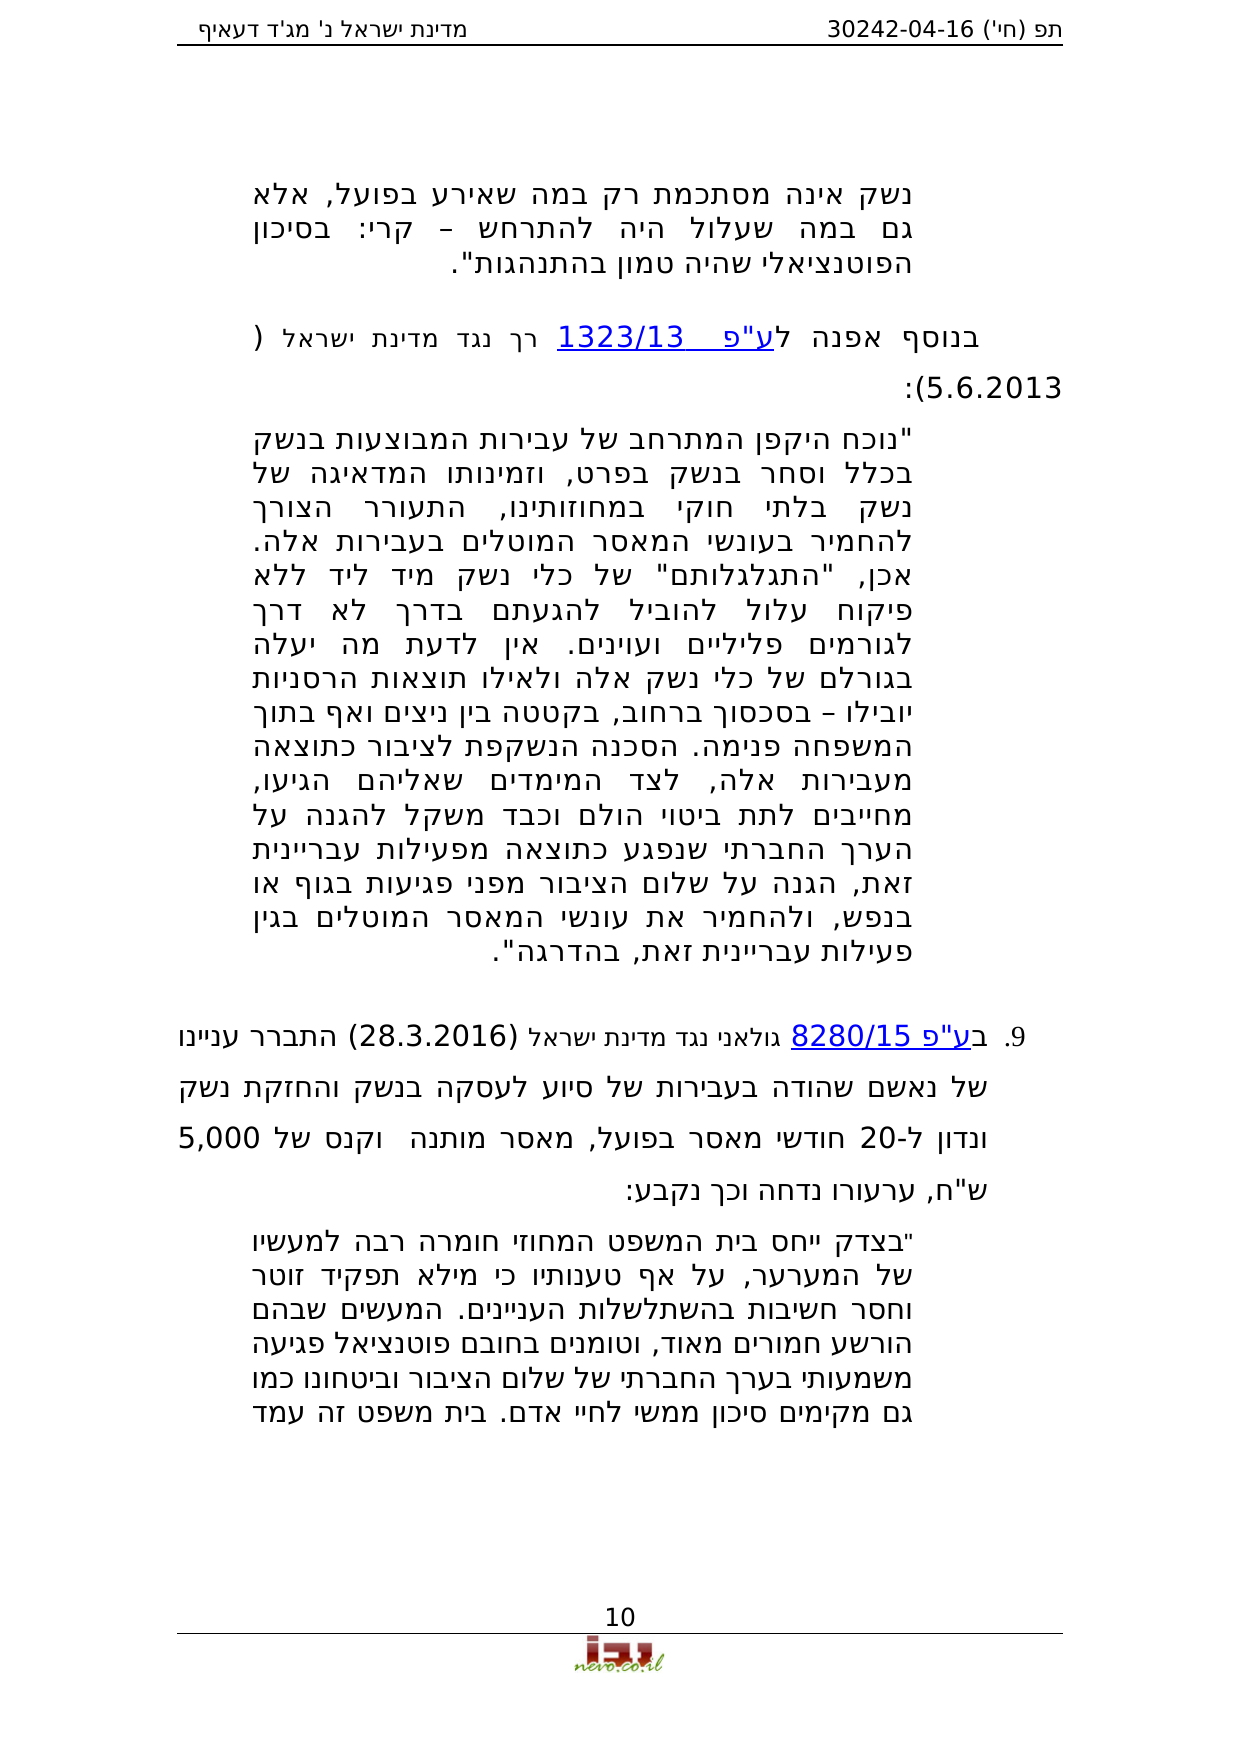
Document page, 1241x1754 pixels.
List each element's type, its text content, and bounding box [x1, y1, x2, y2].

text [251, 1224, 913, 1429]
text בנוסף אפנה לע"פ 1323/13 רך נגד מדינת ישראל (5.6.2013): [252, 320, 1063, 405]
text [252, 177, 913, 280]
picture [574, 1635, 666, 1673]
list בע"פ 8280/15 גולאני נגד מדינת ישראל (28.3.2016) התברר עניינו של נאשם שהודה בעבירות של סיוע לעסקה בנשק והחזקת נשק ונדון ל-20 חודשי מאסר בפועל, מאסר מותנה וקנס של 5,000 ש"ח, ערעורו נדחה וכך נקבע: [177, 1019, 1026, 1207]
text "נוכח היקפן המתרחב של עבירות המבוצעות בנשק בכלל וסחר בנשק בפרט, וזמינותו המדאיגה של נשק בלתי חוקי במחוזותינו, התעורר הצורך להחמיר בעונשי המאסר המוטלים בעבירות אלה. אכן, "התגלגלותם" של כלי נשק מיד ליד ללא פיקוח עלול להוביל להגעתם בדרך לא דרך לגורמים פליליים ועוינים. אין לדעת מה יעלה בגורלם של כלי נשק אלה ולאילו תוצאות הרסניות יובילו – בסכסוך ברחוב, בקטטה בין ניצים ואף בתוך המשפחה פנימה. הסכנה הנשקפת לציבור כתוצאה מעבירות אלה, לצד המימדים שאליהם הגיעו, מחייבים לתת ביטוי הולם וכבד משקל להגנה על הערך החברתי שנפגע כתוצאה מפעילות עבריינית זאת, הגנה על שלום הציבור מפני פגיעות בגוף או בנפש, ולהחמיר את עונשי המאסר המוטלים בגין פעילות עבריינית זאת, בהדרגה". [252, 422, 913, 968]
